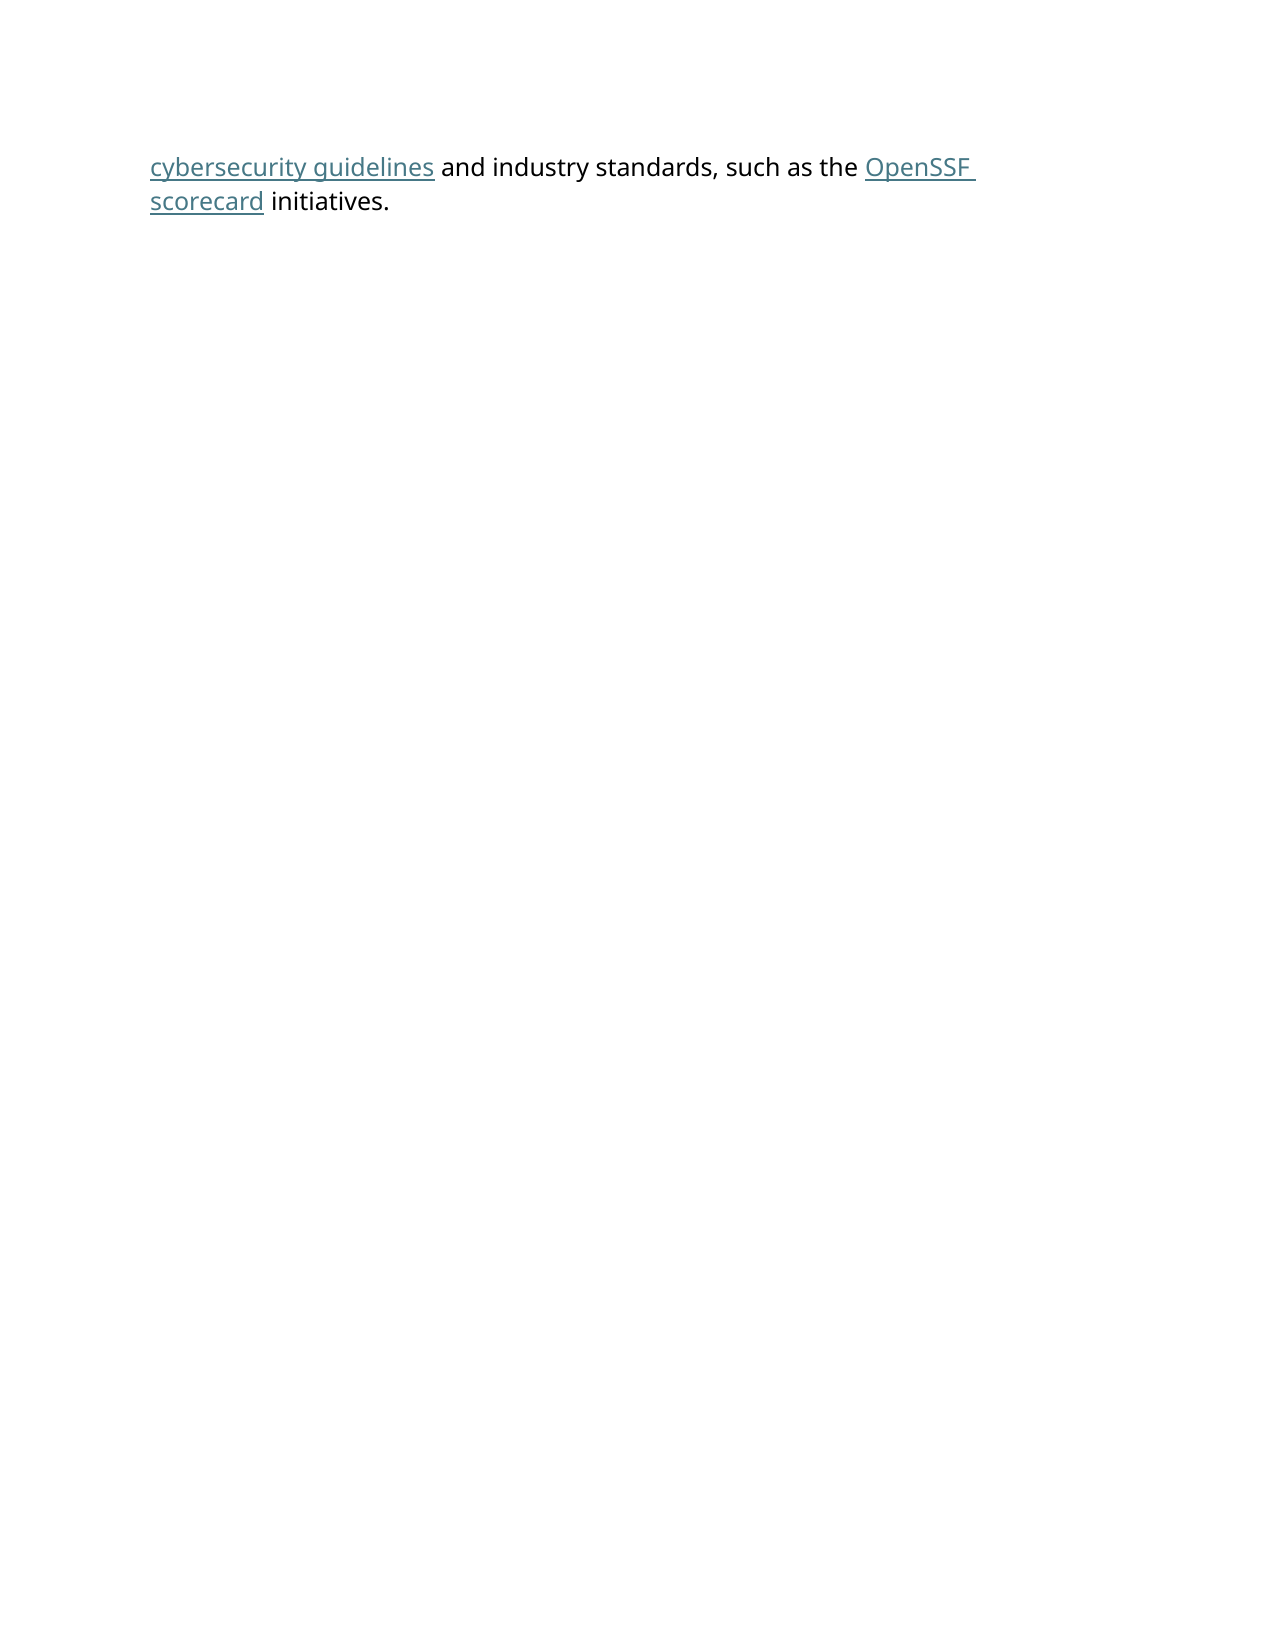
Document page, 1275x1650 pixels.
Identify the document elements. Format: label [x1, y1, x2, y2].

text [150, 150, 1125, 218]
